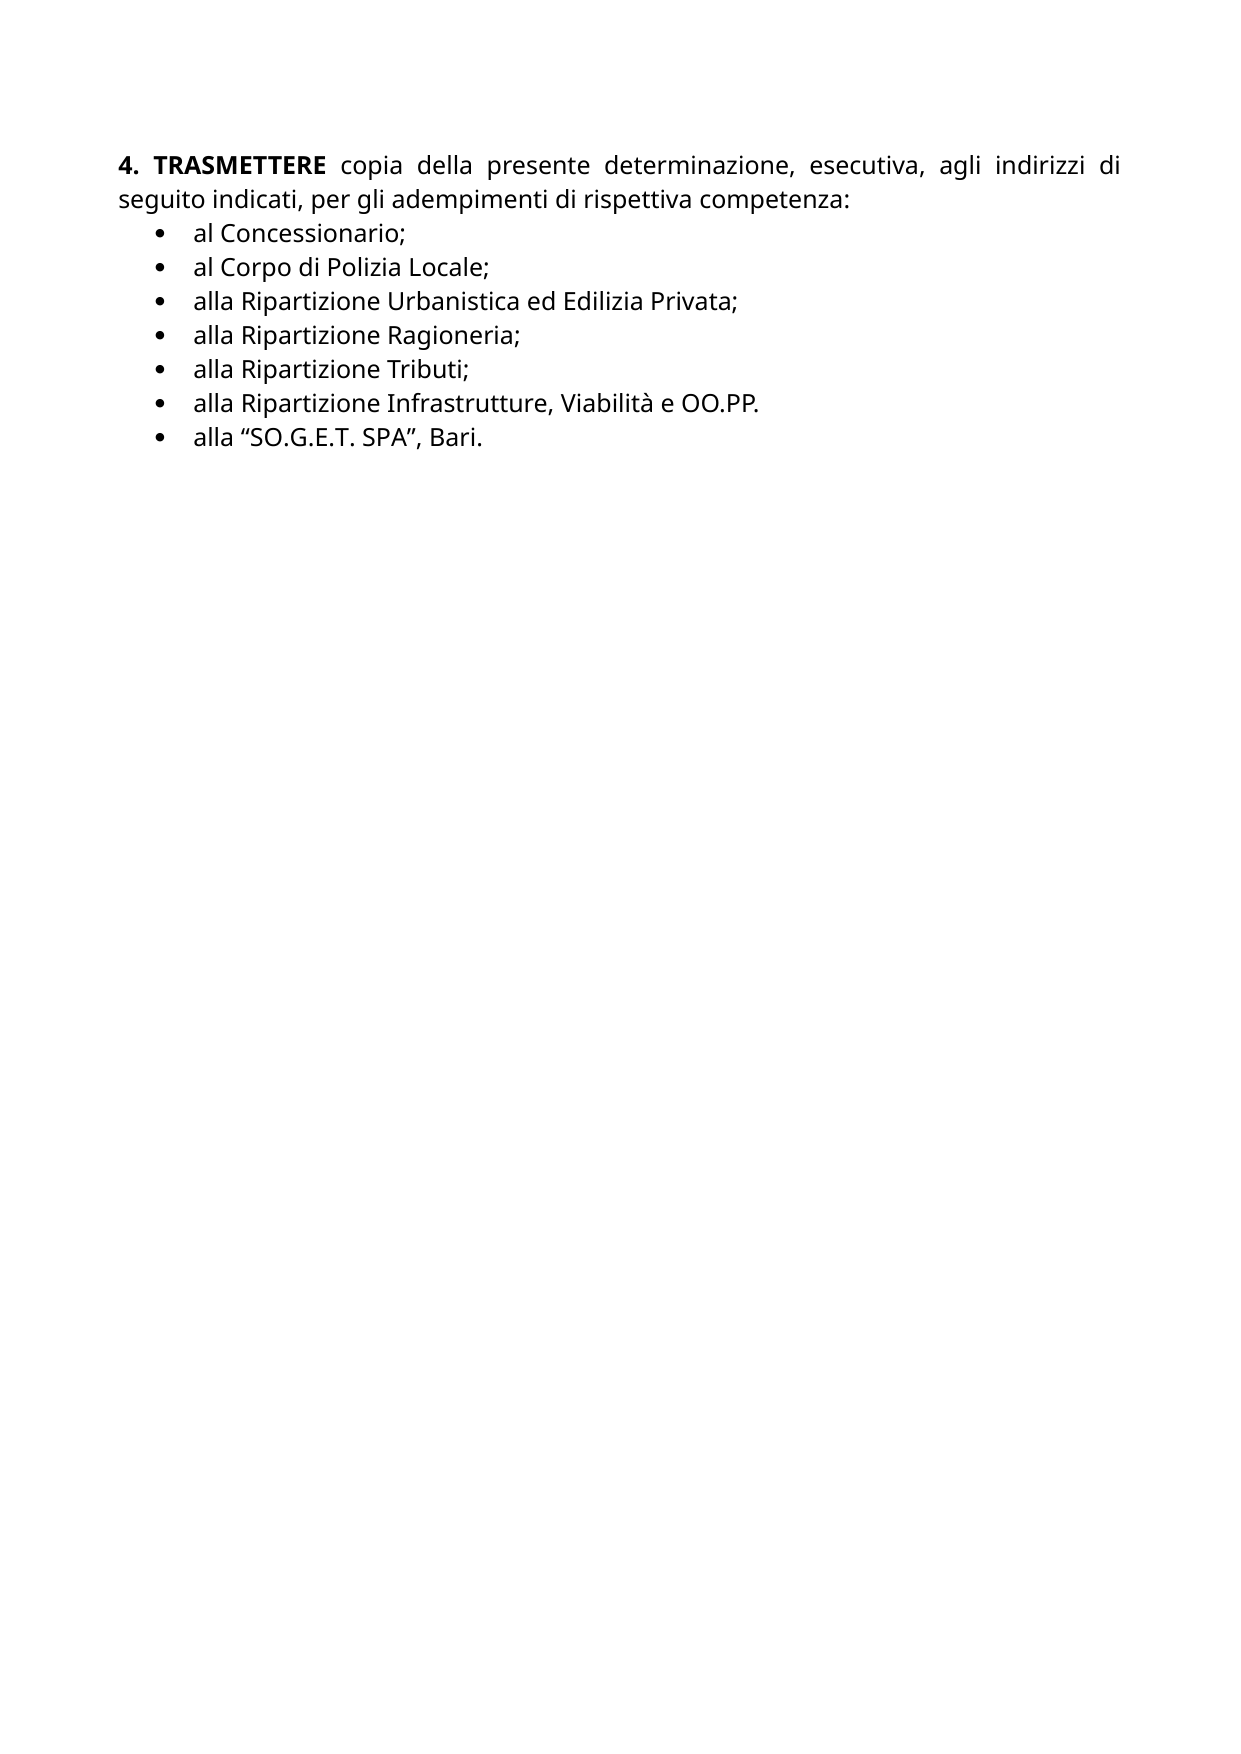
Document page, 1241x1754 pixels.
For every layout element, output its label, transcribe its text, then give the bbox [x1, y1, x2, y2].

list al Concessionario; [156, 216, 1122, 250]
list alla Ripartizione Tributi; [156, 352, 1122, 386]
list alla Ripartizione Infrastrutture, Viabilità e OO.PP. [156, 386, 1122, 420]
list alla Ripartizione Ragioneria; [156, 318, 1122, 352]
list al Corpo di Polizia Locale; [156, 250, 1122, 284]
text 4. TRASMETTERE copia della presente determinazione, esecutiva, agli indirizzi di seguito indicati, per gli adempimenti di rispettiva competenza: [118, 148, 1122, 216]
list alla Ripartizione Urbanistica ed Edilizia Privata; [156, 284, 1122, 318]
list alla “SO.G.E.T. SPA”, Bari. [156, 420, 1122, 454]
